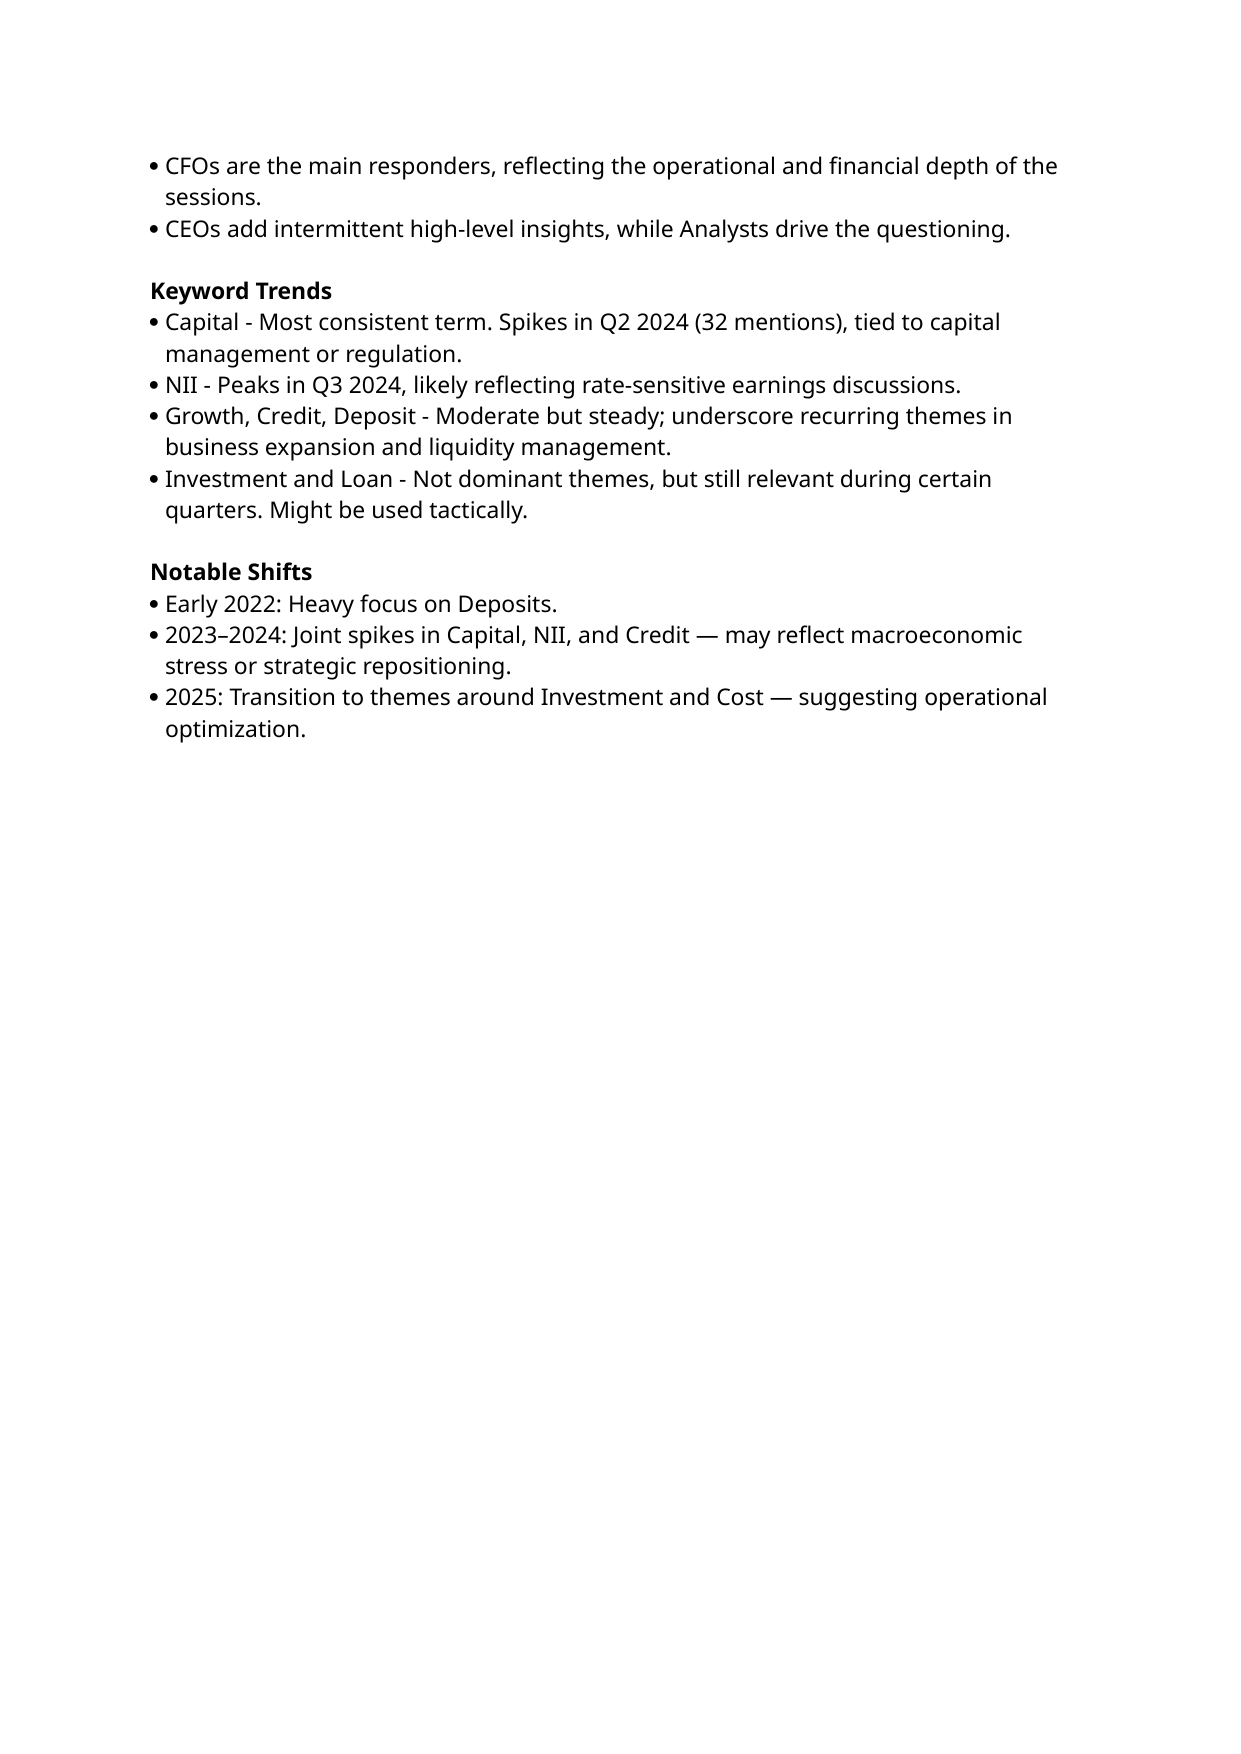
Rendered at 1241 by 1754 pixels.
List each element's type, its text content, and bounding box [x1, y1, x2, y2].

text Notable Shifts [150, 556, 1090, 587]
list 2025: Transition to themes around Investment and Cost — suggesting operational optimization. [150, 681, 1090, 744]
list NII - Peaks in Q3 2024, likely reflecting rate-sensitive earnings discussions. [150, 369, 1090, 400]
list Early 2022: Heavy focus on Deposits. [150, 587, 1090, 619]
list CFOs are the main responders, reflecting the operational and financial depth of the sessions. [150, 150, 1090, 212]
list Growth, Credit, Deposit - Moderate but steady; underscore recurring themes in business expansion and liquidity management. [150, 400, 1090, 462]
list Investment and Loan - Not dominant themes, but still relevant during certain quarters. Might be used tactically. [150, 462, 1090, 525]
list Capital - Most consistent term. Spikes in Q2 2024 (32 mentions), tied to capital management or regulation. [150, 306, 1090, 369]
text Keyword Trends [150, 275, 1090, 306]
list CEOs add intermittent high-level insights, while Analysts drive the questioning. [150, 212, 1090, 244]
list 2023–2024: Joint spikes in Capital, NII, and Credit — may reflect macroeconomic stress or strategic repositioning. [150, 619, 1090, 681]
